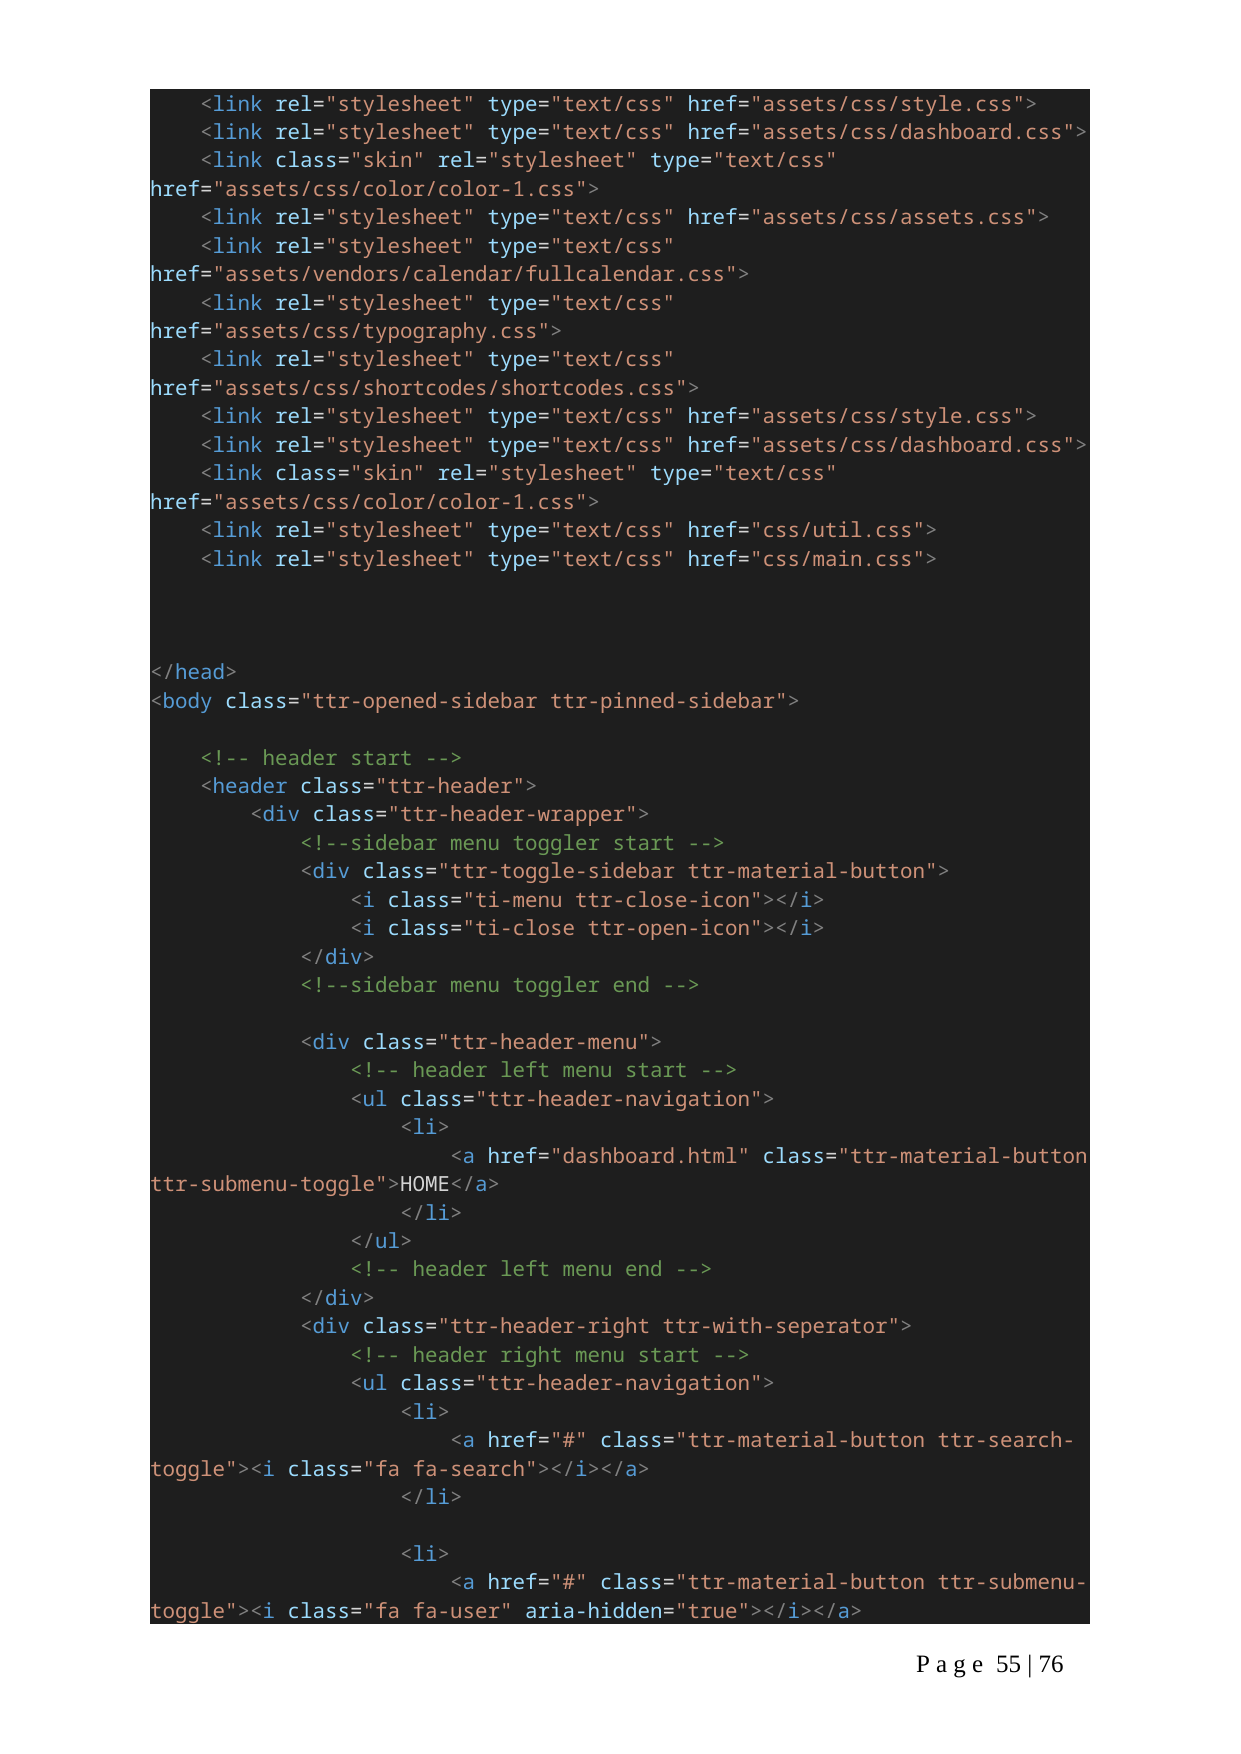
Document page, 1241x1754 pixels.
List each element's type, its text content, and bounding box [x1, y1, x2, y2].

text </div> [150, 1283, 1090, 1311]
text <link rel="stylesheet" type="text/css" href="assets/css/assets.css"> [150, 202, 1090, 231]
text <a href="dashboard.html" class="ttr-material-button ttr-submenu-toggle">HOME</a> [150, 1141, 1090, 1198]
text <!--sidebar menu toggler start --> [150, 828, 1090, 856]
text <link rel="stylesheet" type="text/css" href="assets/css/dashboard.css"> [150, 117, 1090, 146]
text <ul class="ttr-header-navigation"> [150, 1084, 1090, 1112]
text <ul class="ttr-header-navigation"> [150, 1368, 1090, 1397]
text <li> [150, 1397, 1090, 1425]
text </div> [150, 942, 1090, 970]
text <link rel="stylesheet" type="text/css" href="assets/css/typography.css"> [150, 288, 1090, 344]
text <!--sidebar menu toggler end --> [150, 970, 1090, 999]
text <link rel="stylesheet" type="text/css" href="assets/css/style.css"> [150, 89, 1090, 117]
text <div class="ttr-toggle-sidebar ttr-material-button"> [150, 856, 1090, 885]
text <i class="ti-menu ttr-close-icon"></i> [150, 885, 1090, 913]
text </head> [150, 657, 1090, 686]
text <header class="ttr-header"> [150, 771, 1090, 799]
text <a href="#" class="ttr-material-button ttr-submenu-toggle"><i class="fa fa-user" aria-hidden="true"></i></a> [150, 1567, 1090, 1624]
text <link class="skin" rel="stylesheet" type="text/css" href="assets/css/color/color-1.css"> [150, 458, 1090, 515]
text <link rel="stylesheet" type="text/css" href="assets/vendors/calendar/fullcalendar.css"> [150, 231, 1090, 288]
text <link rel="stylesheet" type="text/css" href="css/util.css"> [150, 515, 1090, 544]
text <link rel="stylesheet" type="text/css" href="assets/css/shortcodes/shortcodes.css"> [150, 344, 1090, 401]
text <li> [150, 1112, 1090, 1141]
text <body class="ttr-opened-sidebar ttr-pinned-sidebar"> [150, 686, 1090, 714]
text <link rel="stylesheet" type="text/css" href="css/main.css"> [150, 544, 1090, 572]
text <link rel="stylesheet" type="text/css" href="assets/css/style.css"> [150, 401, 1090, 430]
text <div class="ttr-header-menu"> [150, 1027, 1090, 1056]
text <div class="ttr-header-right ttr-with-seperator"> [150, 1311, 1090, 1340]
text <link rel="stylesheet" type="text/css" href="assets/css/dashboard.css"> [150, 430, 1090, 458]
text <!-- header left menu end --> [150, 1254, 1090, 1283]
text </ul> [150, 1226, 1090, 1254]
text <link class="skin" rel="stylesheet" type="text/css" href="assets/css/color/color-1.css"> [150, 146, 1090, 202]
text </li> [150, 1198, 1090, 1226]
text <i class="ti-close ttr-open-icon"></i> [150, 913, 1090, 942]
text <div class="ttr-header-wrapper"> [150, 799, 1090, 828]
text <a href="#" class="ttr-material-button ttr-search-toggle"><i class="fa fa-search"></i></a> [150, 1425, 1090, 1482]
text <li> [150, 1539, 1090, 1567]
text </li> [150, 1482, 1090, 1511]
text <!-- header start --> [150, 743, 1090, 771]
text <!-- header right menu start --> [150, 1340, 1090, 1368]
text <!-- header left menu start --> [150, 1056, 1090, 1084]
